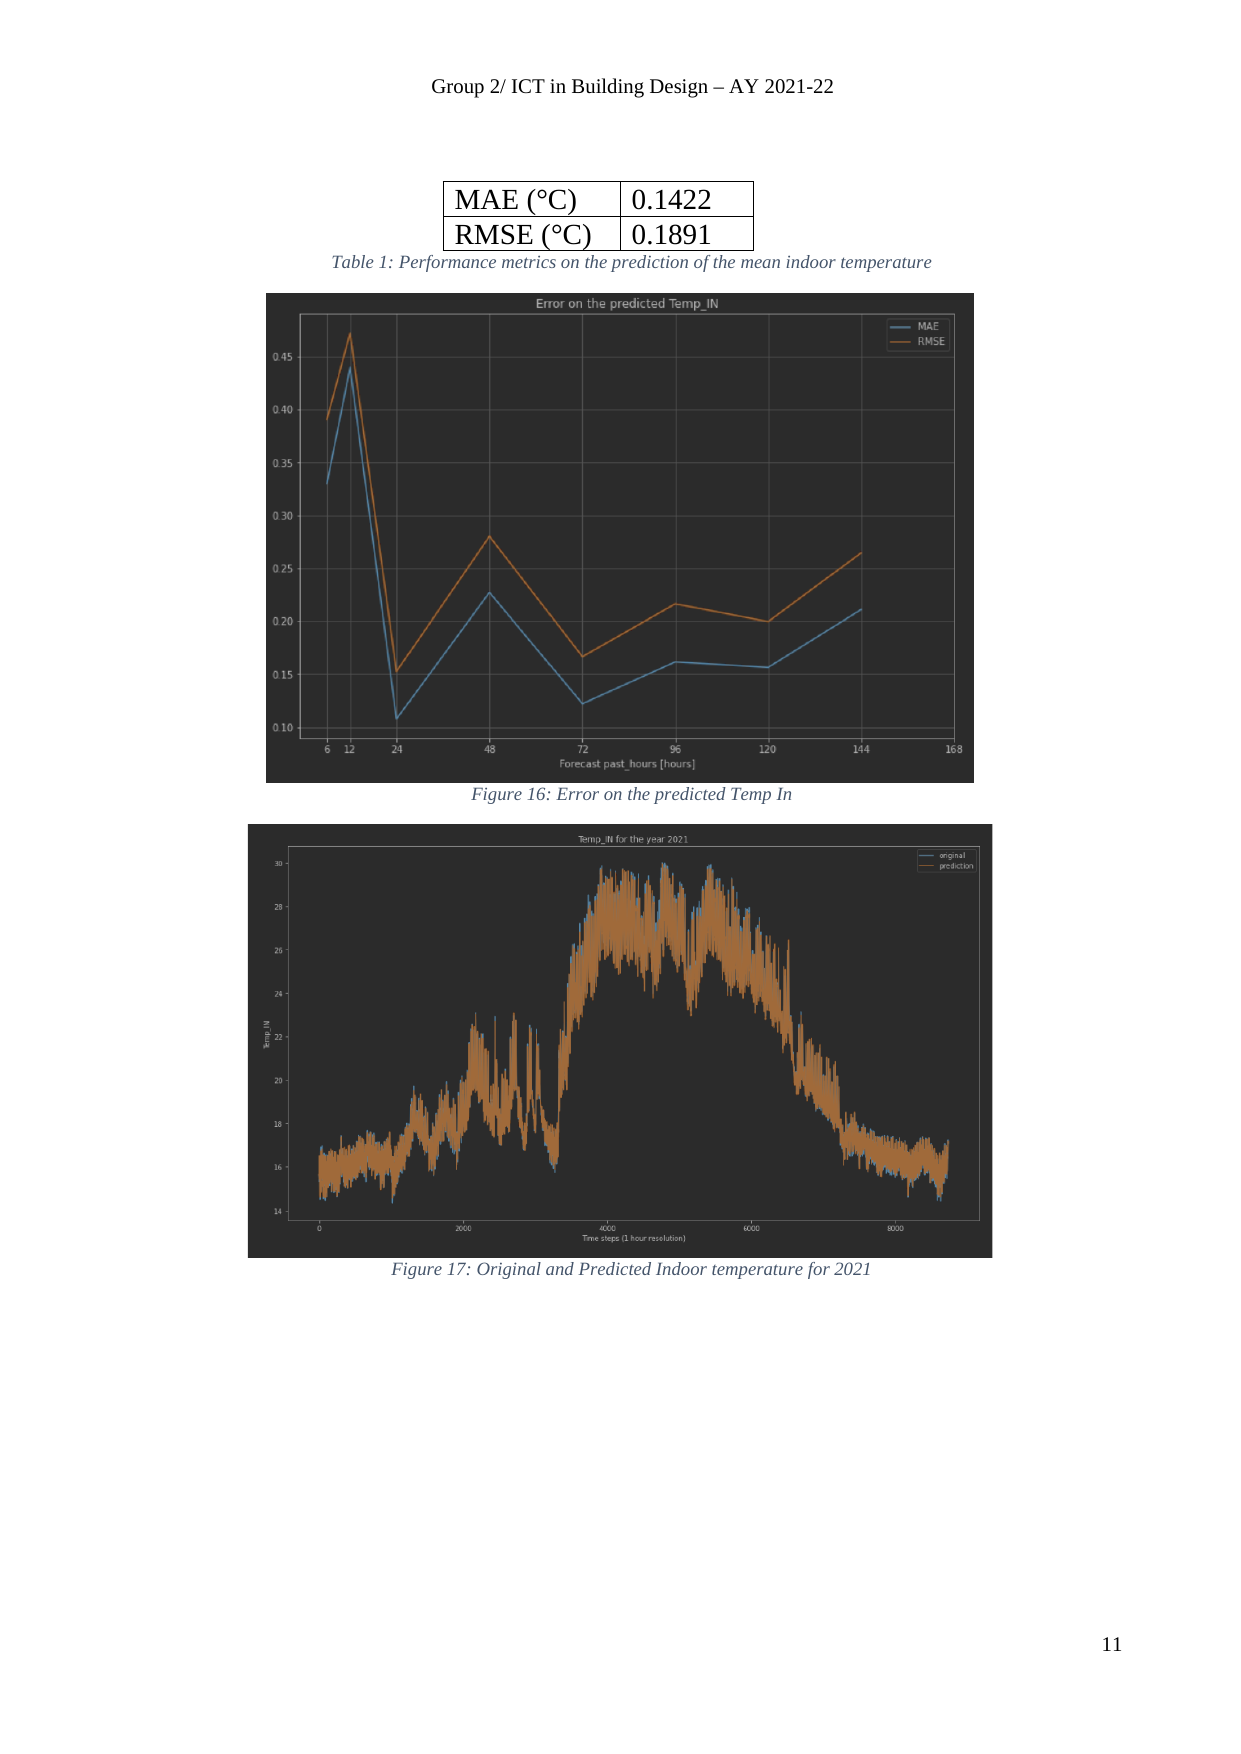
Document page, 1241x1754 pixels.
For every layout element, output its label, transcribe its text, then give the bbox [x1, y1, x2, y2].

text Table 1: Performance metrics on the prediction of the mean indoor temperature [118, 251, 1122, 273]
text Figure 17: Original and Predicted Indoor temperature for 2021 [118, 1258, 1122, 1279]
table_cell RMSE (°C) [444, 217, 620, 250]
picture [247, 824, 993, 1258]
table_header 0.1422 [621, 182, 753, 216]
text Figure 16: Error on the predicted Temp In [118, 782, 1122, 804]
table_header MAE (°C) [444, 182, 620, 216]
table_cell 0.1891 [621, 217, 753, 250]
picture [266, 293, 974, 783]
